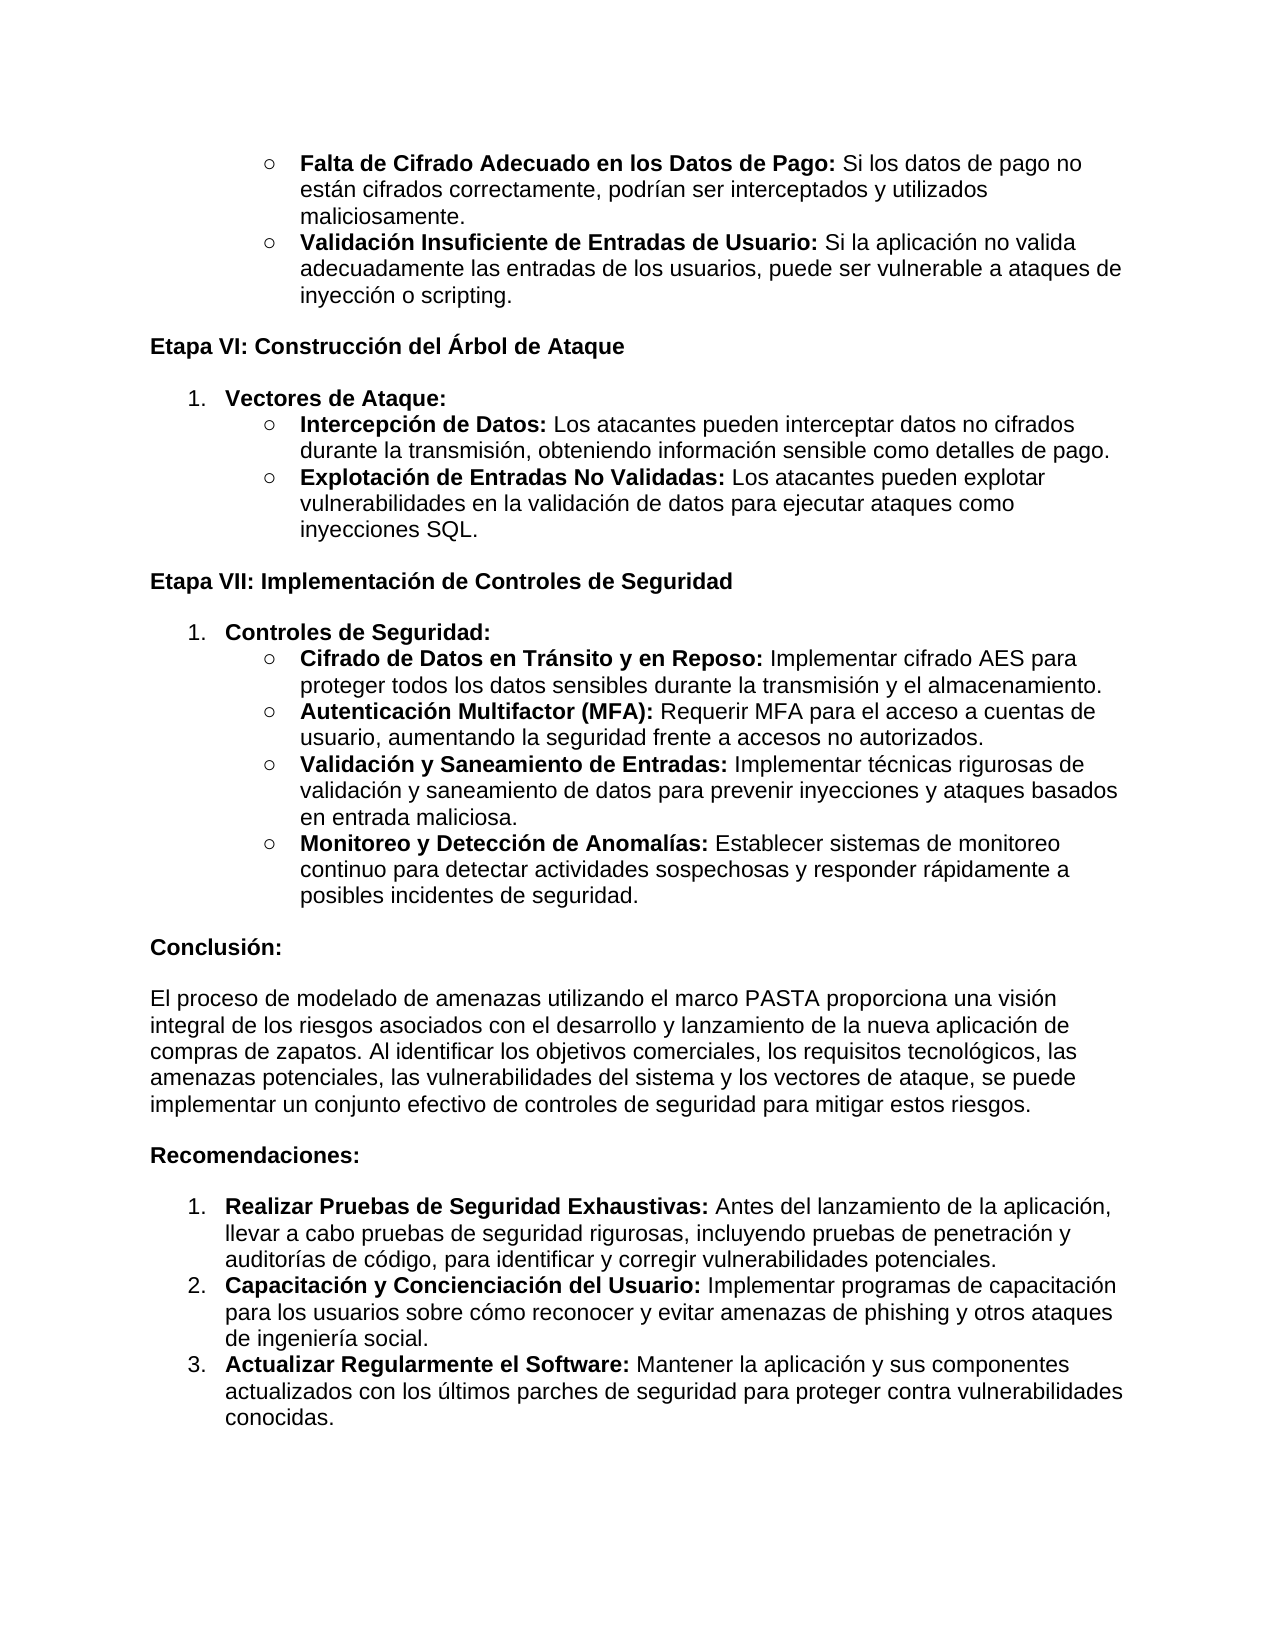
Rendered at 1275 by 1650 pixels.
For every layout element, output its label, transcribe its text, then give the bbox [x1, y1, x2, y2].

list Validación Insuficiente de Entradas de Usuario: Si la aplicación no valida adecuadamente las entradas de los usuarios, puede ser vulnerable a ataques de inyección o scripting. [262, 229, 1125, 308]
subtitle Etapa VI: Construcción del Árbol de Ataque [150, 333, 1125, 359]
list Intercepción de Datos: Los atacantes pueden interceptar datos no cifrados durante la transmisión, obteniendo información sensible como detalles de pago. [262, 411, 1125, 463]
subtitle Etapa VII: Implementación de Controles de Seguridad [150, 568, 1125, 594]
list Falta de Cifrado Adecuado en los Datos de Pago: Si los datos de pago no están cifrados correctamente, podrían ser interceptados y utilizados maliciosamente. [262, 150, 1125, 229]
list Realizar Pruebas de Seguridad Exhaustivas: Antes del lanzamiento de la aplicación, llevar a cabo pruebas de seguridad rigurosas, incluyendo pruebas de penetración y auditorías de código, para identificar y corregir vulnerabilidades potenciales. [187, 1193, 1125, 1272]
list Vectores de Ataque: [187, 384, 1125, 411]
list Cifrado de Datos en Tránsito y en Reposo: Implementar cifrado AES para proteger todos los datos sensibles durante la transmisión y el almacenamiento. [262, 645, 1125, 698]
subtitle Recomendaciones: [150, 1142, 1125, 1168]
list Autenticación Multifactor (MFA): Requerir MFA para el acceso a cuentas de usuario, aumentando la seguridad frente a accesos no autorizados. [262, 698, 1125, 751]
text El proceso de modelado de amenazas utilizando el marco PASTA proporciona una visión integral de los riesgos asociados con el desarrollo y lanzamiento de la nueva aplicación de compras de zapatos. Al identificar los objetivos comerciales, los requisitos tecnológicos, las amenazas potenciales, las vulnerabilidades del sistema y los vectores de ataque, se puede implementar un conjunto efectivo de controles de seguridad para mitigar estos riesgos. [150, 985, 1125, 1117]
list Monitoreo y Detección de Anomalías: Establecer sistemas de monitoreo continuo para detectar actividades sospechosas y responder rápidamente a posibles incidentes de seguridad. [262, 830, 1125, 909]
list Actualizar Regularmente el Software: Mantener la aplicación y sus componentes actualizados con los últimos parches de seguridad para proteger contra vulnerabilidades conocidas. [187, 1351, 1125, 1431]
list Controles de Seguridad: [187, 619, 1125, 645]
list Capacitación y Concienciación del Usuario: Implementar programas de capacitación para los usuarios sobre cómo reconocer y evitar amenazas de phishing y otros ataques de ingeniería social. [187, 1272, 1125, 1351]
list Explotación de Entradas No Validadas: Los atacantes pueden explotar vulnerabilidades en la validación de datos para ejecutar ataques como inyecciones SQL. [262, 463, 1125, 543]
list Validación y Saneamiento de Entradas: Implementar técnicas rigurosas de validación y saneamiento de datos para prevenir inyecciones y ataques basados en entrada maliciosa. [262, 751, 1125, 830]
subtitle Conclusión: [150, 934, 1125, 960]
